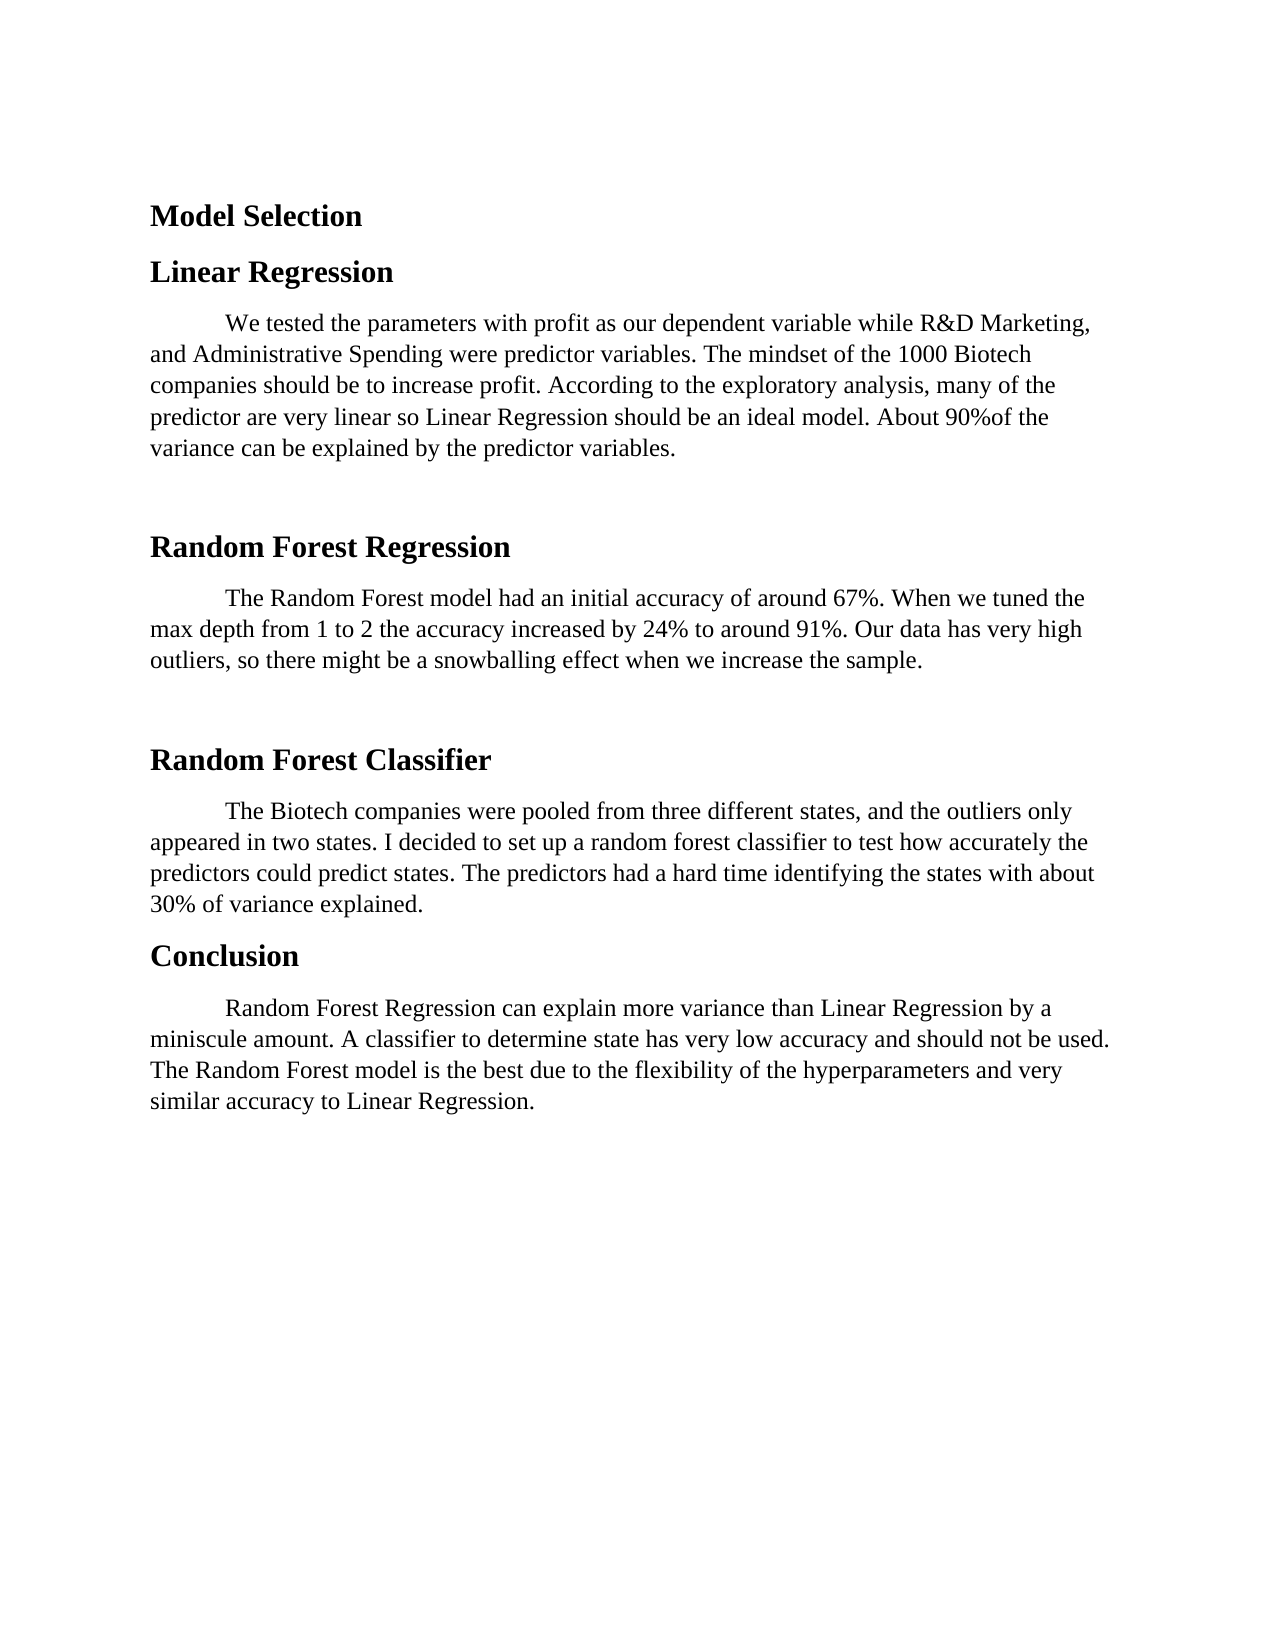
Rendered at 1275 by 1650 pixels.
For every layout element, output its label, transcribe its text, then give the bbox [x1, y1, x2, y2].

text Model Selection [150, 198, 1125, 234]
text Random Forest Regression [150, 528, 1125, 564]
text Random Forest Regression can explain more variance than Linear Regression by a miniscule amount. A classifier to determine state has very low accuracy and should not be used. The Random Forest model is the best due to the flexibility of the hyperparameters and very similar accuracy to Linear Regression. [150, 993, 1125, 1114]
text The Biotech companies were pooled from three different states, and the outliers only appeared in two states. I decided to set up a random forest classifier to test how accurately the predictors could predict states. The predictors had a hard time identifying the states with about 30% of variance explained. [150, 796, 1125, 918]
text Random Forest Classifier [150, 741, 1125, 777]
text Conclusion [150, 937, 1125, 973]
text We tested the parameters with profit as our dependent variable while R&D Marketing, and Administrative Spending were predictor variables. The mindset of the 1000 Biotech companies should be to increase profit. According to the exploratory analysis, many of the predictor are very linear so Linear Regression should be an ideal model. About 90%of the variance can be explained by the predictor variables. [150, 308, 1125, 461]
text The Random Forest model had an initial accuracy of around 67%. When we tuned the max depth from 1 to 2 the accuracy increased by 24% to around 91%. Our data has very high outliers, so there might be a snowballing effect when we increase the sample. [150, 583, 1125, 674]
text Linear Regression [150, 253, 1125, 289]
